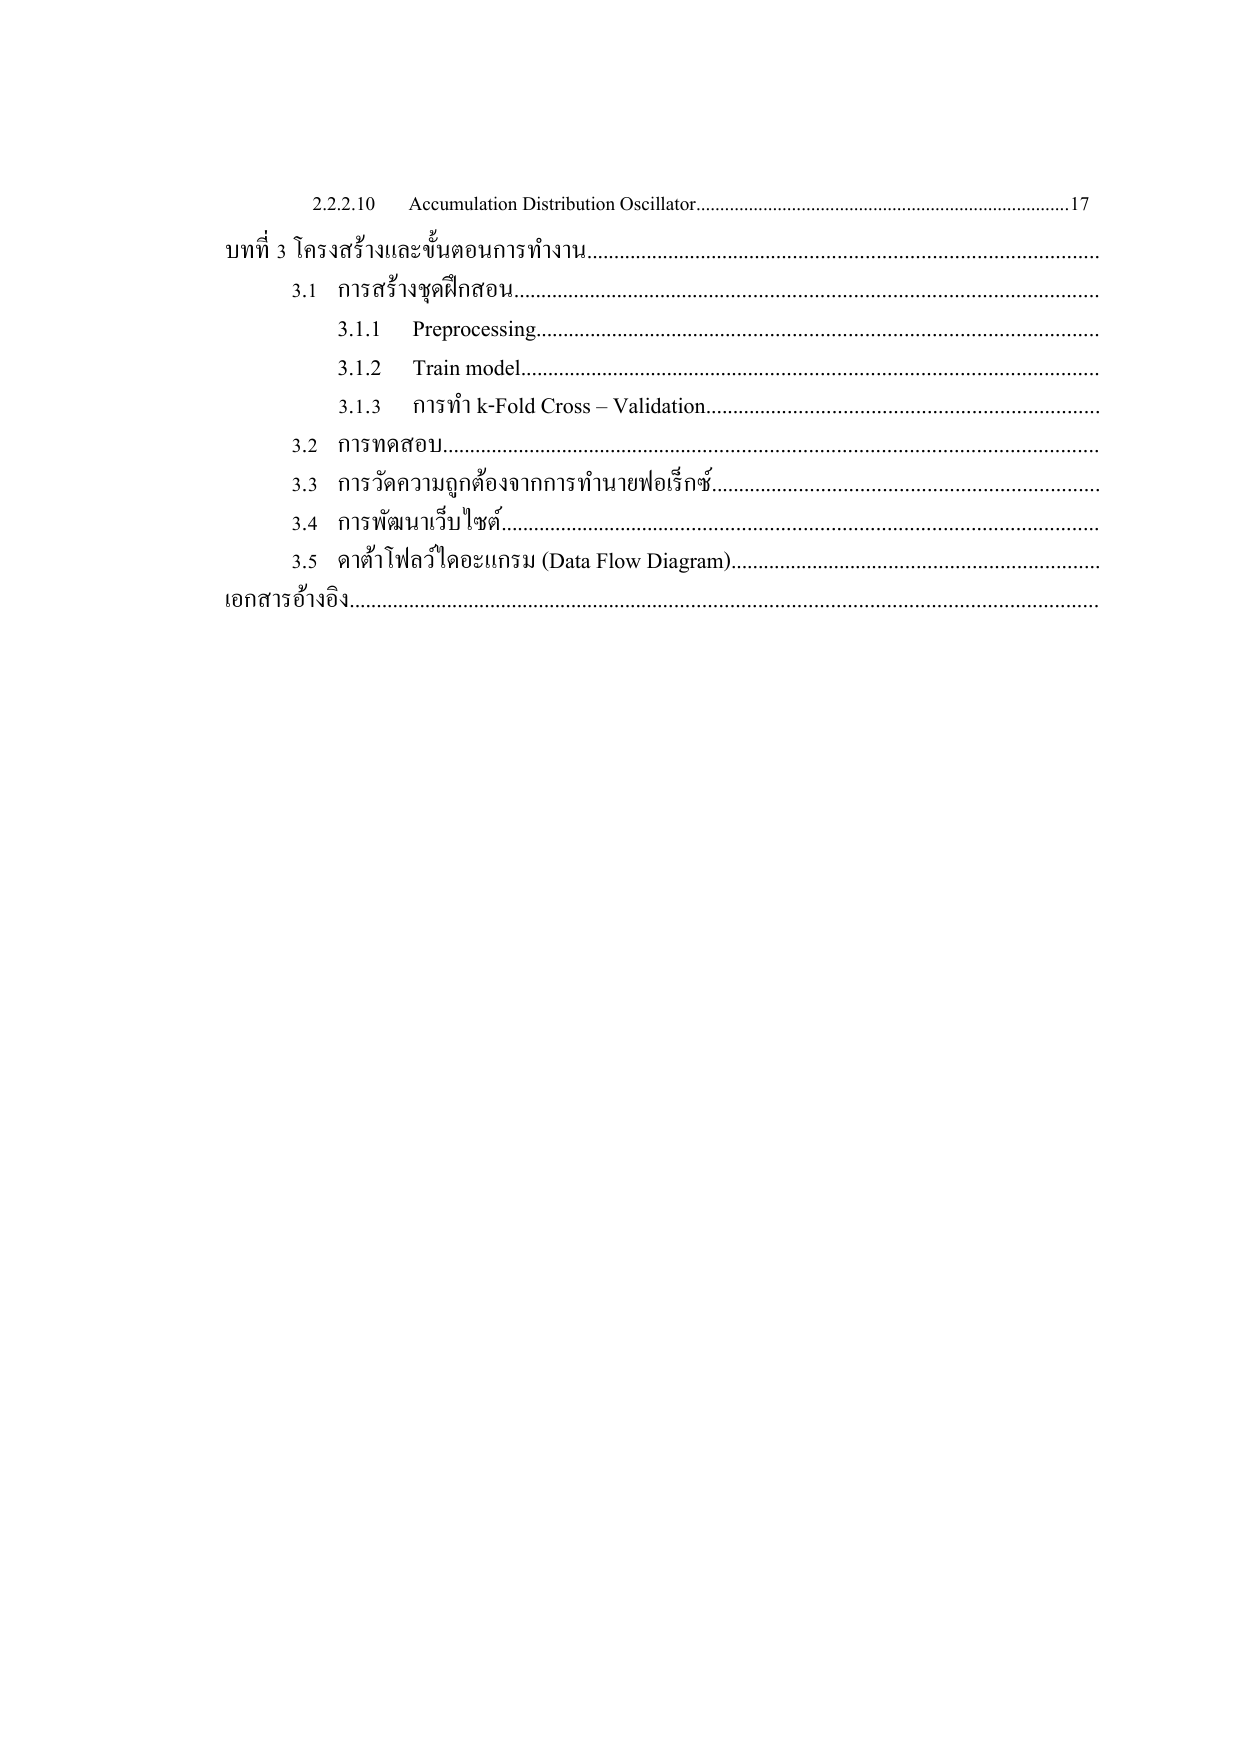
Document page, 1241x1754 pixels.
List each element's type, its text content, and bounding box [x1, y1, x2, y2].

text 3.1 การสร้างชุดฝึกสอน 17 [291, 267, 1090, 306]
text 3.3 การวัดความถูกต้องจากการทำนายฟอเร็กซ์ 22 [291, 461, 1090, 499]
text 3.1.1 Preprocessing 17 [337, 306, 1090, 344]
text เอกสารอ้างอิง 25 [225, 577, 1090, 616]
text 3.4 การพัฒนาเว็บไซต์ 23 [291, 499, 1090, 538]
text 3.5 ดาต้าโฟลว์ไดอะแกรม (Data Flow Diagram) 24 [291, 538, 1090, 577]
text บทที่ 3 โครงสร้างและขั้นตอนการทำงาน 17 [225, 228, 1090, 267]
text 3.2 การทดสอบ 22 [291, 422, 1090, 461]
text 2.2.2.10 Accumulation Distribution Oscillator 17 [312, 184, 1090, 218]
text 3.1.3 การทำ k-Fold Cross – Validation 21 [337, 383, 1090, 422]
text 3.1.2 Train model 20 [337, 344, 1090, 383]
